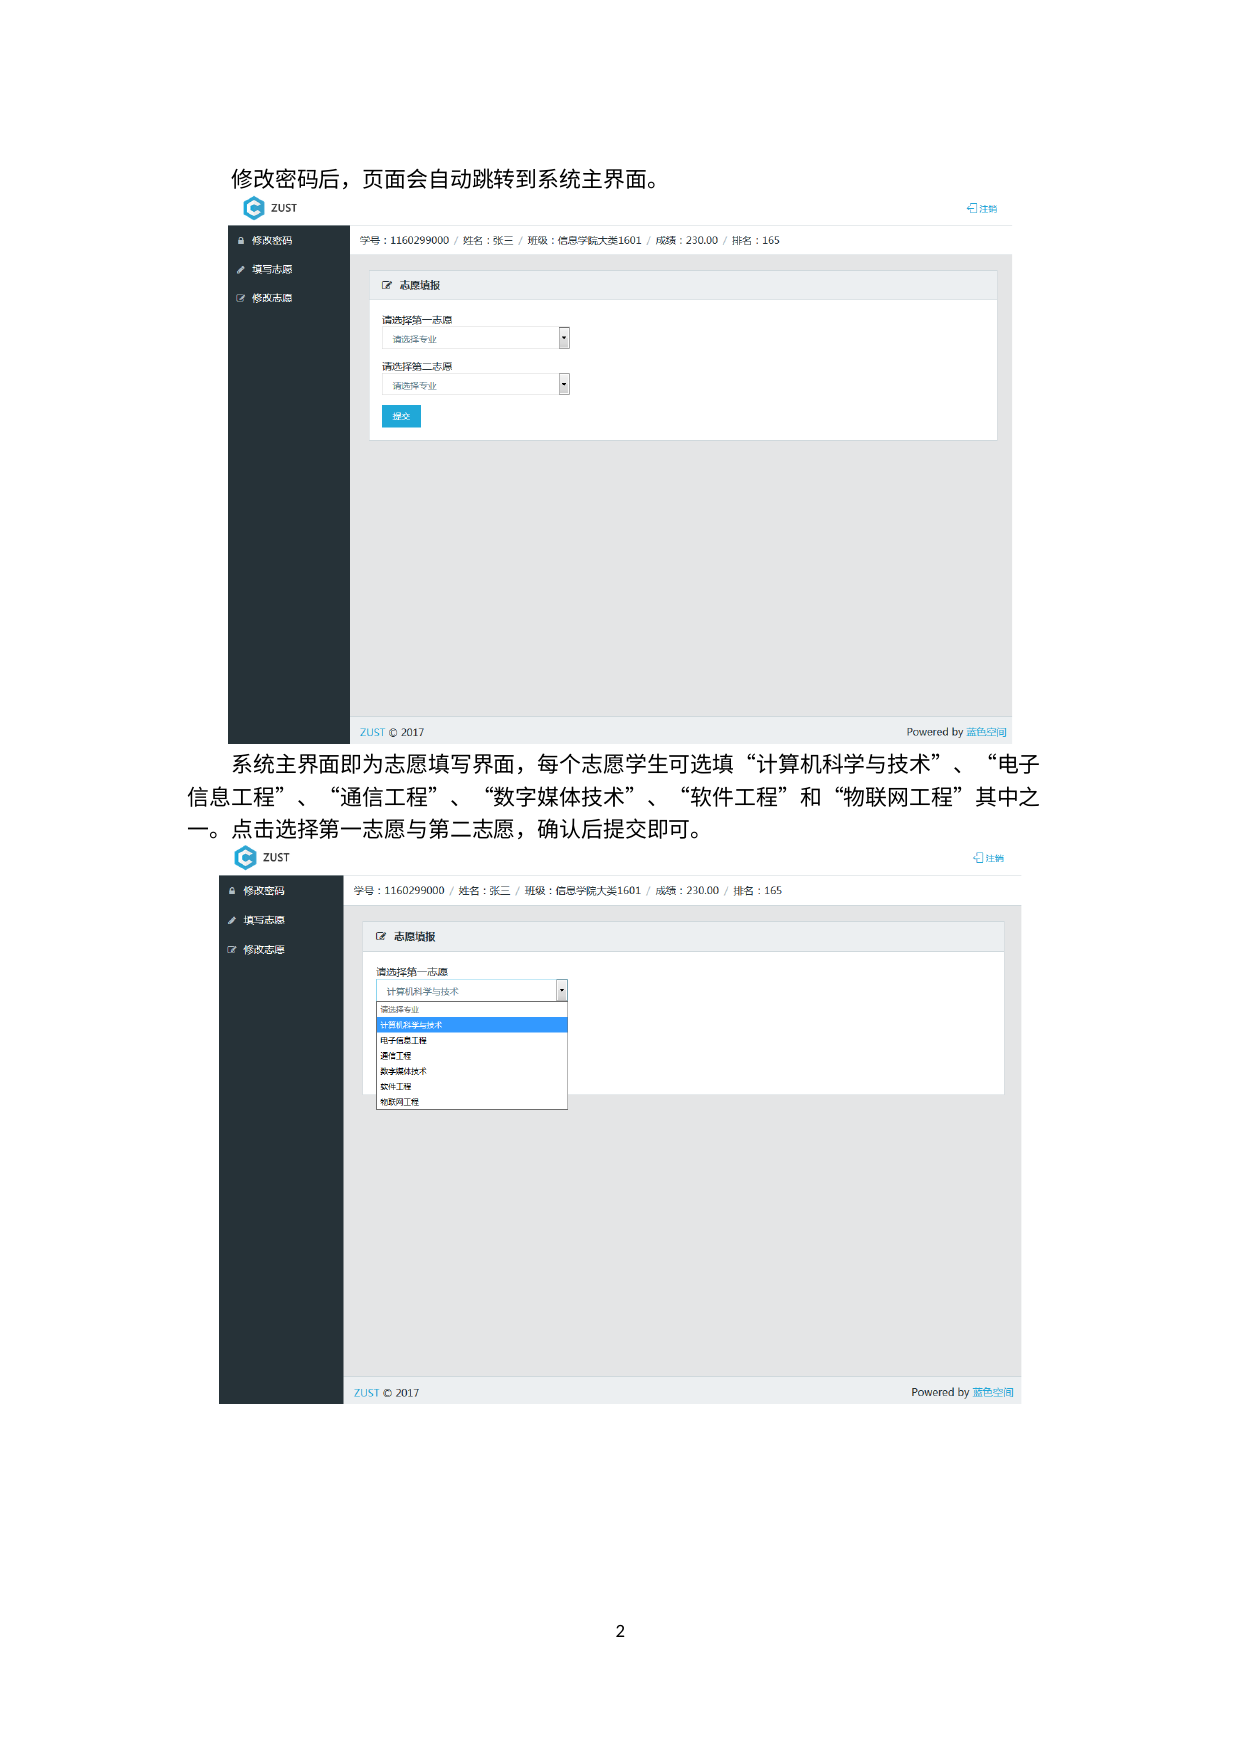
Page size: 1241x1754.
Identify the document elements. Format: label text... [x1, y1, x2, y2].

text 修改密码后，页面会自动跳转到系统主界面。 [187, 162, 1053, 194]
picture [219, 844, 1022, 1404]
picture [228, 194, 1013, 744]
text 系统主界面即为志愿填写界面，每个志愿学生可选填“计算机科学与技术”、“电子信息工程”、“通信工程”、“数字媒体技术”、“软件工程”和“物联网工程”其中之一。点击选择第一志愿与第二志愿，确认后提交即可。 [187, 747, 1053, 844]
